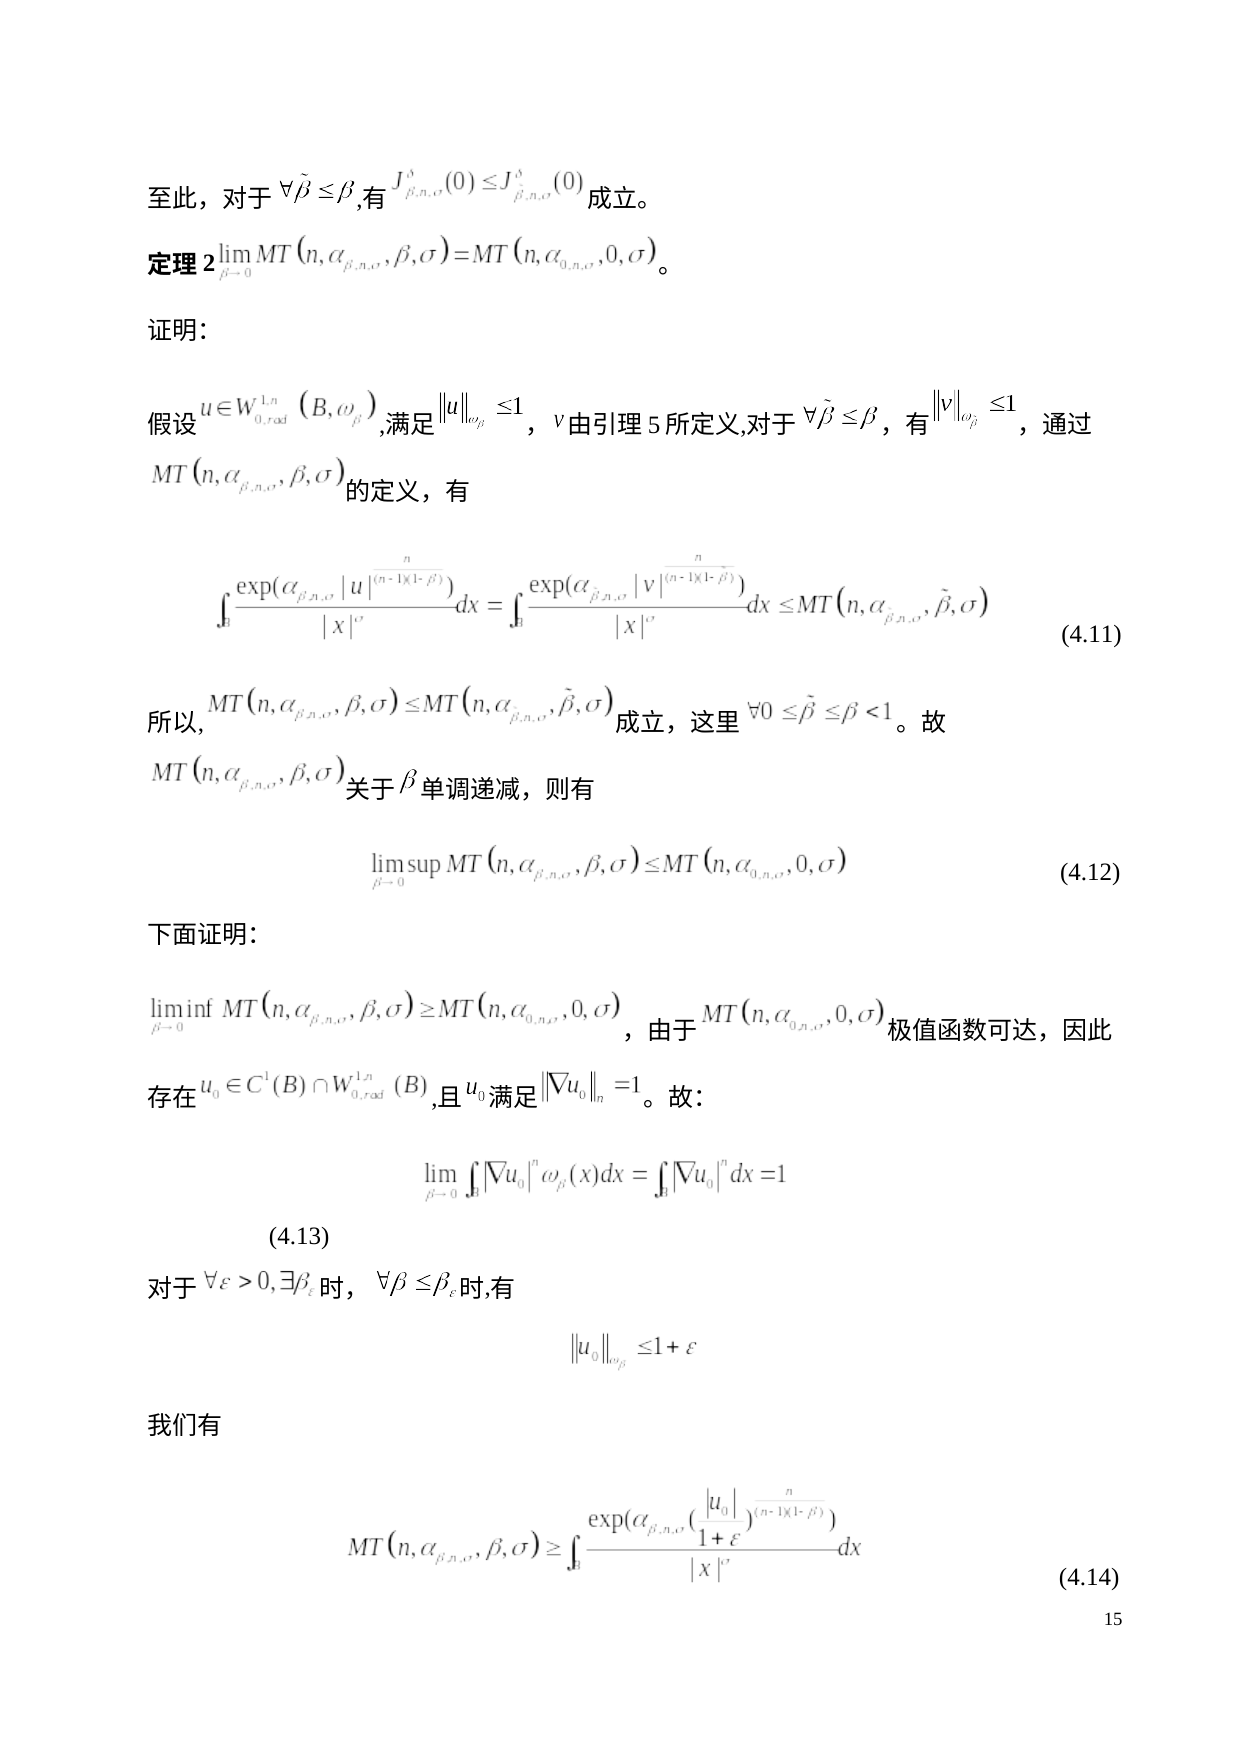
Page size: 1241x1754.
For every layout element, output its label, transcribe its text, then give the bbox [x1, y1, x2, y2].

text 我们有 [148, 1406, 1122, 1442]
text 定理2。 [148, 233, 1122, 292]
text 至此，对于,有成立。 [148, 163, 1122, 215]
text (4.11) [148, 545, 1122, 648]
text 假设,满足，由引理5所定义,对于，有，通过的定义，有 [148, 384, 1122, 508]
list (4.13) [269, 1151, 1122, 1249]
text ，由于极值函数可达，因此存在,且满足。故： [148, 988, 1122, 1114]
text 证明： [148, 311, 1122, 347]
text 所以,成立，这里。故关于单调递减，则有 [148, 681, 1122, 806]
text 下面证明： [148, 914, 1122, 951]
text (4.14) [268, 1479, 1122, 1591]
text (4.12) [148, 842, 1122, 900]
text 对于时，时,有 [148, 1264, 1122, 1310]
